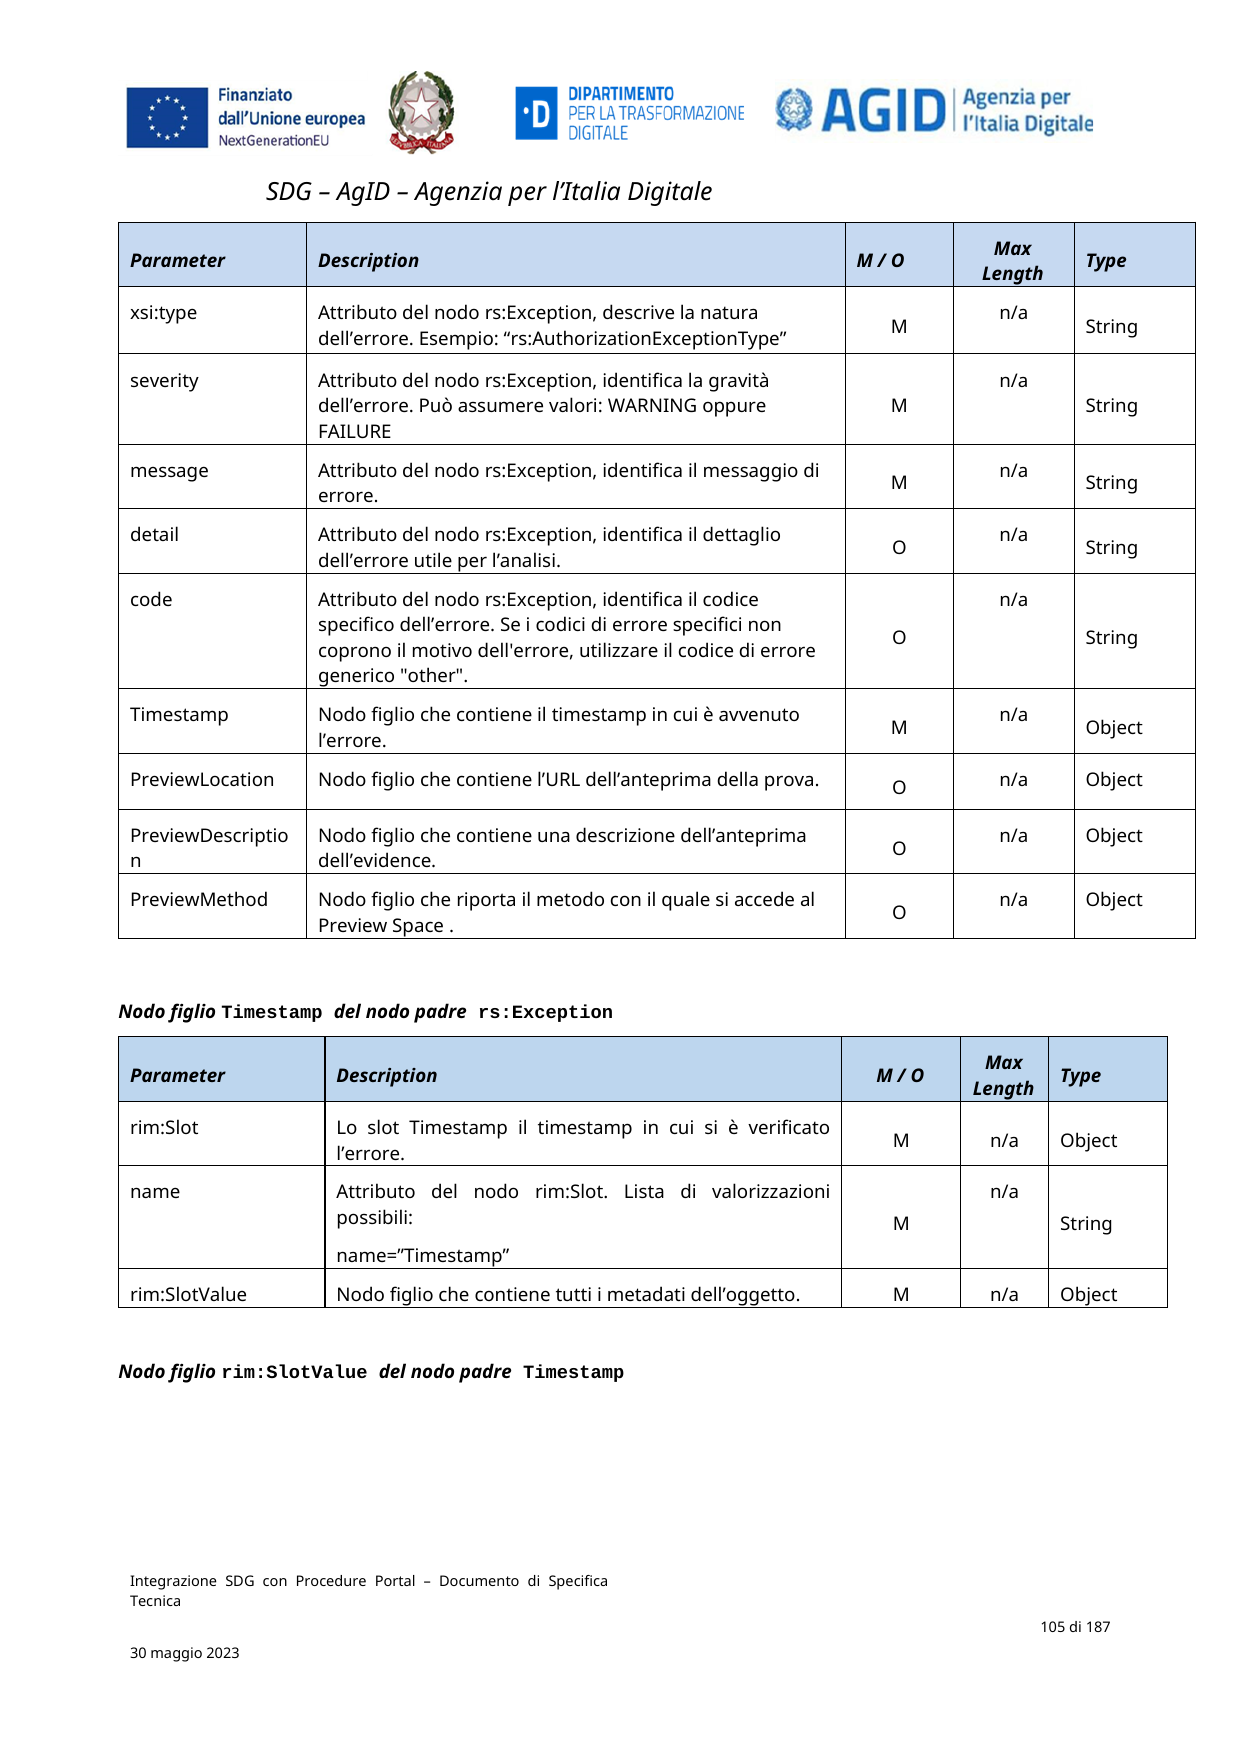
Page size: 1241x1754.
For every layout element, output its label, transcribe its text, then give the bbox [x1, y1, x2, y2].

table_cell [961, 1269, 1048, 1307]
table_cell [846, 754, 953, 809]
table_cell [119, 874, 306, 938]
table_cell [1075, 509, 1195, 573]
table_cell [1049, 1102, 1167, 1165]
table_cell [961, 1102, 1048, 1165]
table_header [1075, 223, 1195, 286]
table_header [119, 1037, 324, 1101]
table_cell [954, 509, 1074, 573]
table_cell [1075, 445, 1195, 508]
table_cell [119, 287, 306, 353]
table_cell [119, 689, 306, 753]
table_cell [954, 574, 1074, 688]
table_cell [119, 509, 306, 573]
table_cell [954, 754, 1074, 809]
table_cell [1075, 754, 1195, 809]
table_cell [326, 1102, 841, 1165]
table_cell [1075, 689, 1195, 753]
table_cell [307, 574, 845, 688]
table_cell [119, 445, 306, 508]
text Nodo figlio Timestamp del nodo padre rs:Exception [118, 998, 1122, 1024]
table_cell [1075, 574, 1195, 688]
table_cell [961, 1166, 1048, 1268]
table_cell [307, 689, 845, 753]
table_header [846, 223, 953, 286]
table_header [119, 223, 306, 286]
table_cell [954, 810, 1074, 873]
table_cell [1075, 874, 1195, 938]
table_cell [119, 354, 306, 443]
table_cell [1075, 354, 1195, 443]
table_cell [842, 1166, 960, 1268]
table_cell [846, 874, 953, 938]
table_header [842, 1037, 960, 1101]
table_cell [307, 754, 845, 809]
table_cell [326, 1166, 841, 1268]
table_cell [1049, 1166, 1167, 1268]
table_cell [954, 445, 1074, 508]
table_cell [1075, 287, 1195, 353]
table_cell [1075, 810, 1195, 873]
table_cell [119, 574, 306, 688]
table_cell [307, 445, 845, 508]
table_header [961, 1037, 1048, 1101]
text Nodo figlio rim:SlotValue del nodo padre Timestamp [118, 1358, 1122, 1384]
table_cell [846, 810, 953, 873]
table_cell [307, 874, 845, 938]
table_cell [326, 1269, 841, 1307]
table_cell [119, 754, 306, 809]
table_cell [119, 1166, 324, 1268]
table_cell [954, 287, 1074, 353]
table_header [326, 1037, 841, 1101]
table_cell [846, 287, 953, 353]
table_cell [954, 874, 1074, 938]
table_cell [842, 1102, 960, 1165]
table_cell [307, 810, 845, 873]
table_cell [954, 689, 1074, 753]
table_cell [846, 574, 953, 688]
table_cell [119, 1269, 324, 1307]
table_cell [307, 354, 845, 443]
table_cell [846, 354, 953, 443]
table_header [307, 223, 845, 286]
picture [118, 71, 1094, 157]
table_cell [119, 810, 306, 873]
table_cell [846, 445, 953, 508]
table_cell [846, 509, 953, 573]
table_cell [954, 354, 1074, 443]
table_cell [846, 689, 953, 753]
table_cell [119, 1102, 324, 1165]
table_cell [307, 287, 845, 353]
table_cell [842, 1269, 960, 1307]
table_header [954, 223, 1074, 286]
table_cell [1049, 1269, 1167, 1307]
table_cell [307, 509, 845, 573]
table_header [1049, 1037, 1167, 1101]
